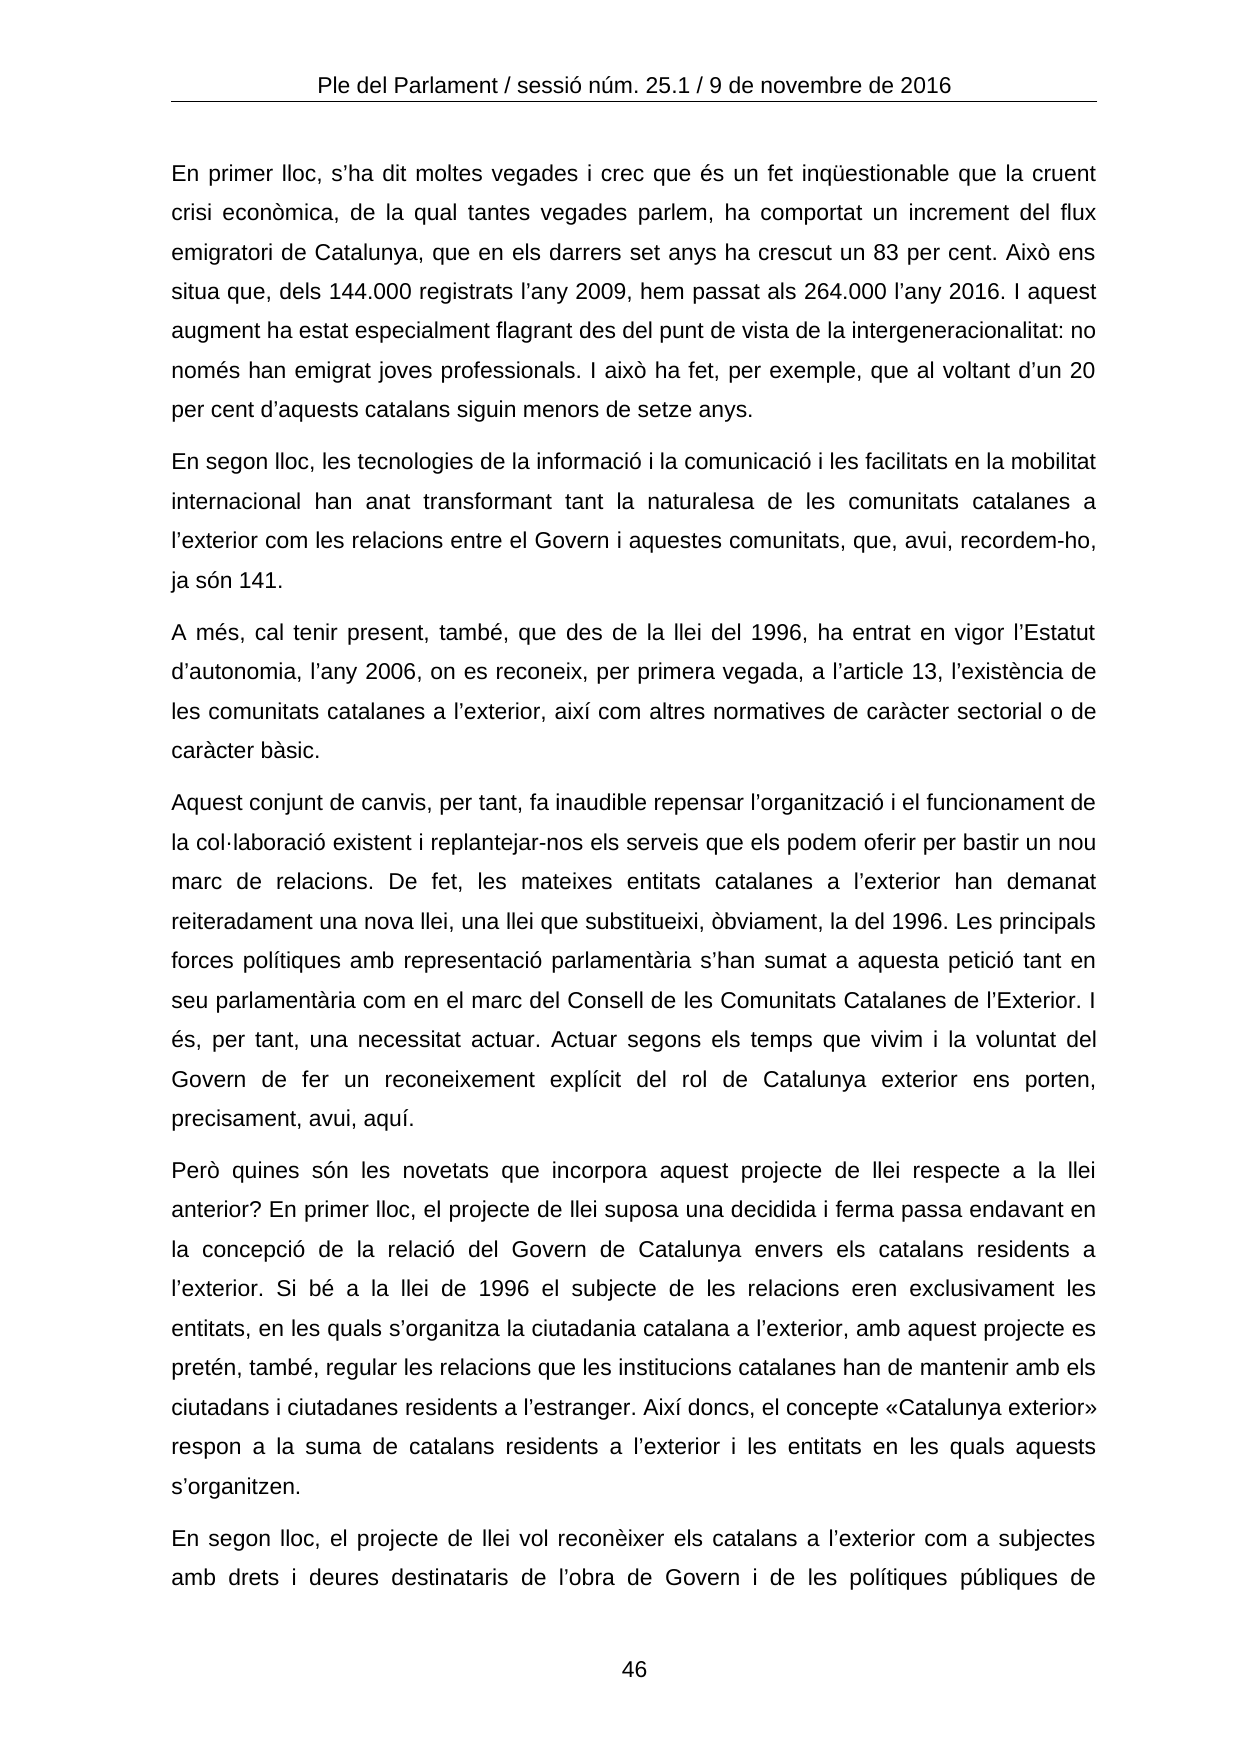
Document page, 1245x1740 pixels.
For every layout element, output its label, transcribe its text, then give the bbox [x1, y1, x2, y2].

text En primer lloc, s’ha dit moltes vegades i crec que és un fet inqüestionable que la cruent crisi econòmica, de la qual tantes vegades parlem, ha comportat un increment del flux emigratori de Catalunya, que en els darrers set anys ha crescut un 83 per cent. Això ens situa que, dels 144.000 registrats l’any 2009, hem passat als 264.000 l’any 2016. I aquest augment ha estat especialment flagrant des del punt de vista de la intergeneracionalitat: no només han emigrat joves professionals. I això ha fet, per exemple, que al voltant d’un 20 per cent d’aquests catalans siguin menors de setze anys. [171, 159, 1097, 423]
text Aquest conjunt de canvis, per tant, fa inaudible repensar l’organització i el funcionament de la col·laboració existent i replantejar-nos els serveis que els podem oferir per bastir un nou marc de relacions. De fet, les mateixes entitats catalanes a l’exterior han demanat reiteradament una nova llei, una llei que substitueixi, òbviament, la del 1996. Les principals forces polítiques amb representació parlamentària s’han sumat a aquesta petició tant en seu parlamentària com en el marc del Consell de les Comunitats Catalanes de l’Exterior. I és, per tant, una necessitat actuar. Actuar segons els temps que vivim i la voluntat del Govern de fer un reconeixement explícit del rol de Catalunya exterior ens porten, precisament, avui, aquí. [171, 789, 1097, 1131]
text Però quines són les novetats que incorpora aquest projecte de llei respecte a la llei anterior? En primer lloc, el projecte de llei suposa una decidida i ferma passa endavant en la concepció de la relació del Govern de Catalunya envers els catalans residents a l’exterior. Si bé a la llei de 1996 el subjecte de les relacions eren exclusivament les entitats, en les quals s’organitza la ciutadania catalana a l’exterior, amb aquest projecte es pretén, també, regular les relacions que les institucions catalanes han de mantenir amb els ciutadans i ciutadanes residents a l’estranger. Així doncs, el concepte «Catalunya exterior» respon a la suma de catalans residents a l’exterior i les entitats en les quals aquests s’organitzen. [171, 1157, 1097, 1499]
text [171, 1525, 1097, 1591]
text En segon lloc, les tecnologies de la informació i la comunicació i les facilitats en la mobilitat internacional han anat transformant tant la naturalesa de les comunitats catalanes a l’exterior com les relacions entre el Govern i aquestes comunitats, que, avui, recordem-ho, ja són 141. [171, 448, 1097, 593]
text A més, cal tenir present, també, que des de la llei del 1996, ha entrat en vigor l’Estatut d’autonomia, l’any 2006, on es reconeix, per primera vegada, a l’article 13, l’existència de les comunitats catalanes a l’exterior, així com altres normatives de caràcter sectorial o de caràcter bàsic. [171, 619, 1097, 763]
